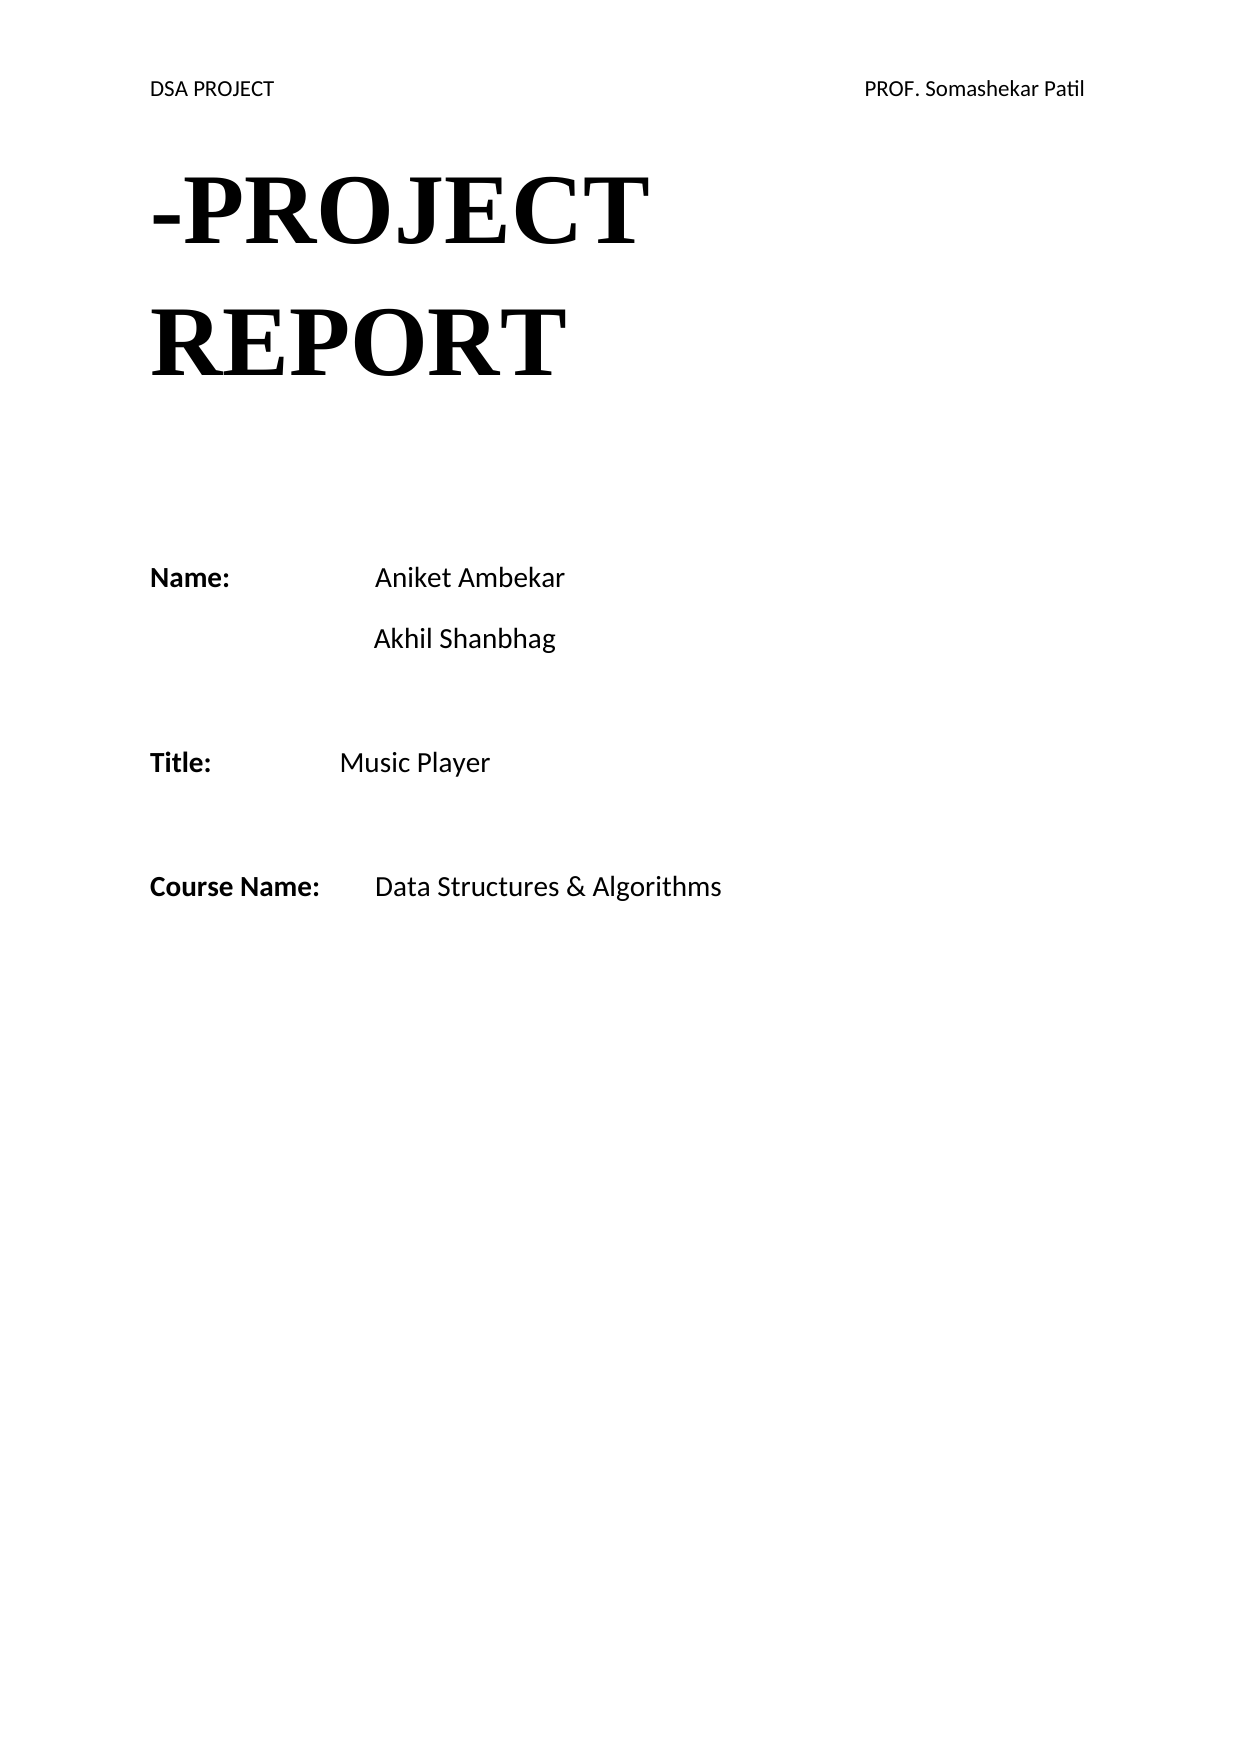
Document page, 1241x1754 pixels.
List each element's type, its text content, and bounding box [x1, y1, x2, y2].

text Akhil Shanbhag [150, 621, 1090, 656]
text Course Name: Data Structures & Algorithms [150, 868, 1090, 903]
text Title: Music Player [150, 744, 1090, 780]
text Name: Aniket Ambekar [150, 559, 1090, 594]
text -PROJECT REPORT [150, 150, 1090, 397]
